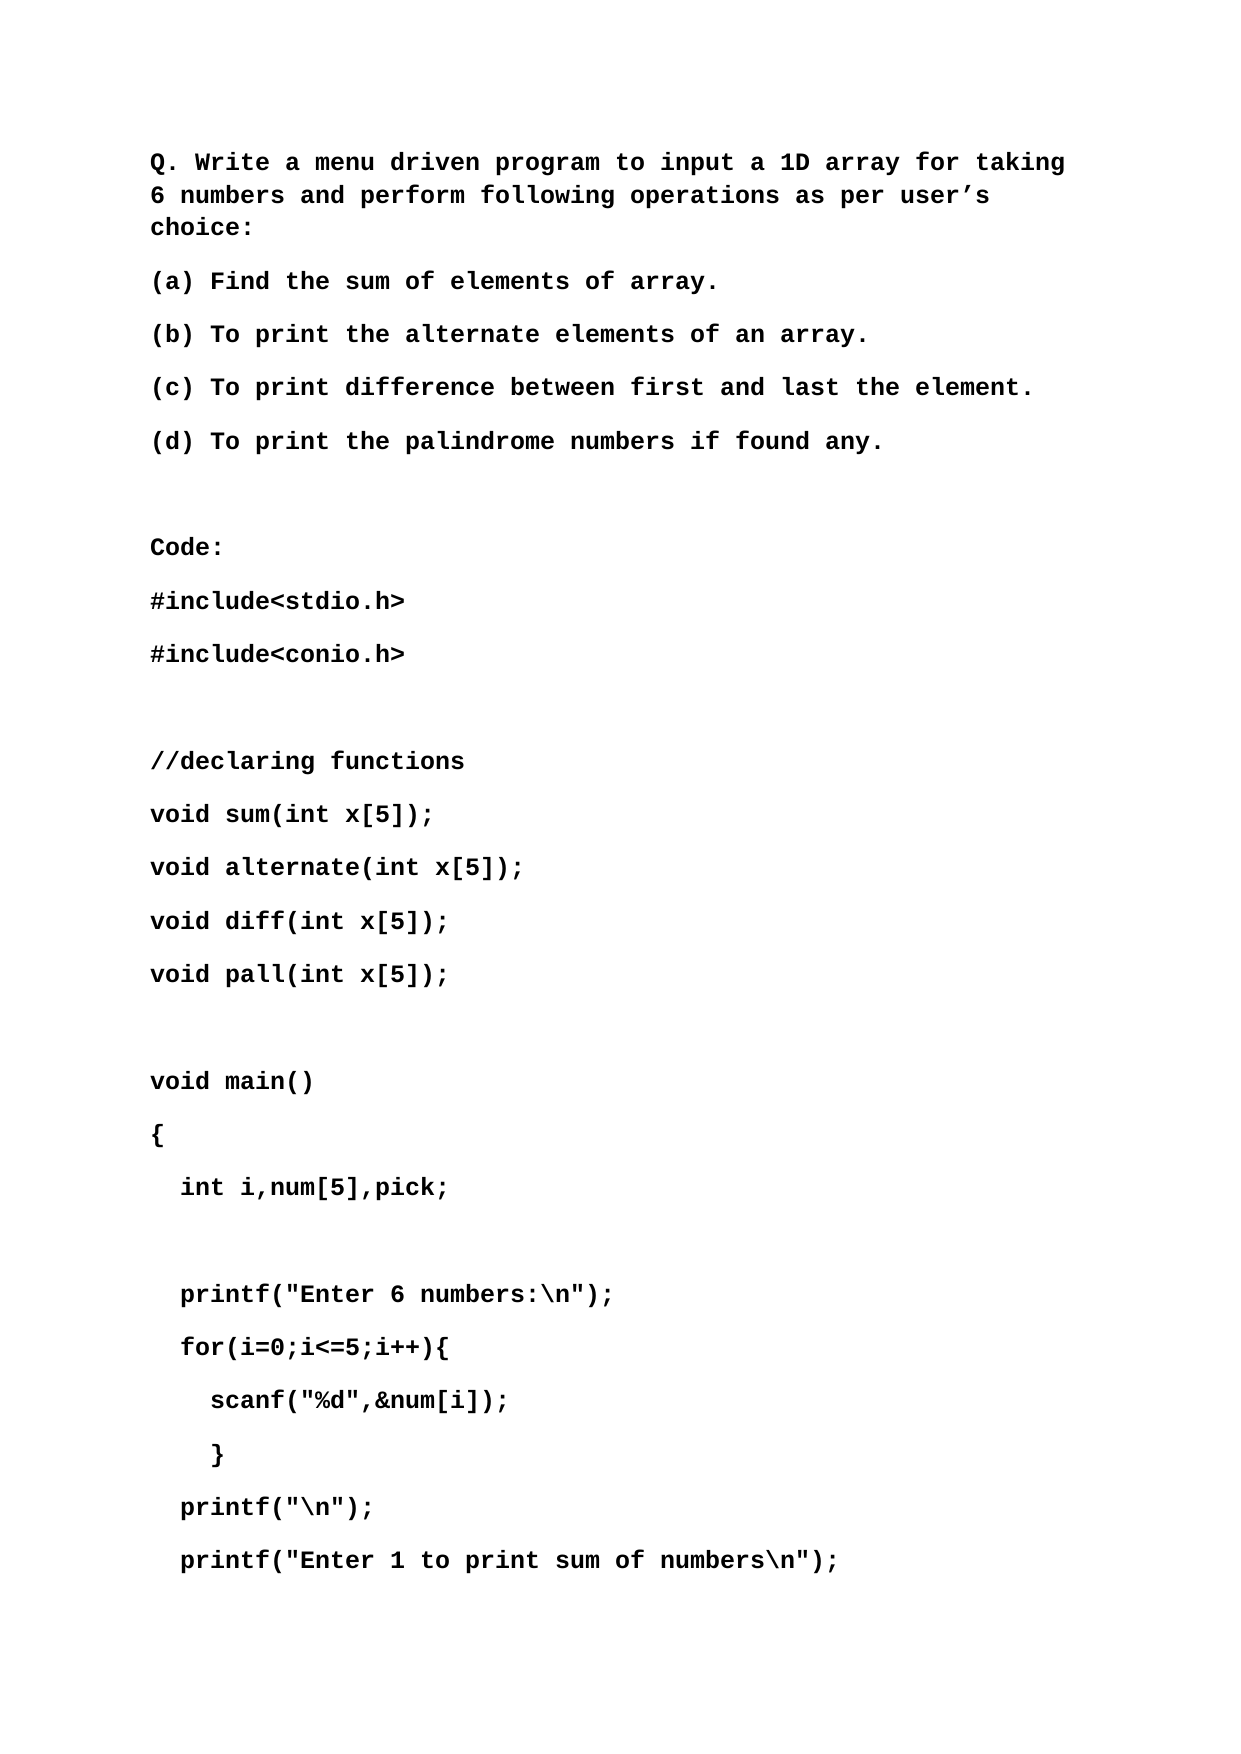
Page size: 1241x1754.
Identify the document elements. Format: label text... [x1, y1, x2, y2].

text printf("Enter 6 numbers:\n"); [150, 1281, 1090, 1310]
text (b) To print the alternate elements of an array. [150, 322, 1090, 350]
text for(i=0;i<=5;i++){ [150, 1335, 1090, 1363]
text printf("Enter 1 to print sum of numbers\n"); [150, 1548, 1090, 1576]
text int i,num[5],pick; [150, 1175, 1090, 1203]
text scanf("%d",&num[i]); [150, 1388, 1090, 1416]
text (d) To print the palindrome numbers if found any. [150, 428, 1090, 457]
text (a) Find the sum of elements of array. [150, 268, 1090, 297]
text void sum(int x[5]); [150, 802, 1090, 830]
text void pall(int x[5]); [150, 962, 1090, 990]
text } [150, 1441, 1090, 1470]
text void alternate(int x[5]); [150, 855, 1090, 883]
text void diff(int x[5]); [150, 908, 1090, 937]
text void main() [150, 1068, 1090, 1097]
text Code: [150, 535, 1090, 563]
text (c) To print difference between first and last the element. [150, 375, 1090, 403]
text #include<stdio.h> [150, 588, 1090, 617]
text printf("\n"); [150, 1495, 1090, 1523]
text //declaring functions [150, 748, 1090, 777]
text { [150, 1122, 1090, 1150]
text #include<conio.h> [150, 642, 1090, 670]
text Q. Write a menu driven program to input a 1D array for taking 6 numbers and perform following operations as per user’s choice: [150, 150, 1090, 243]
